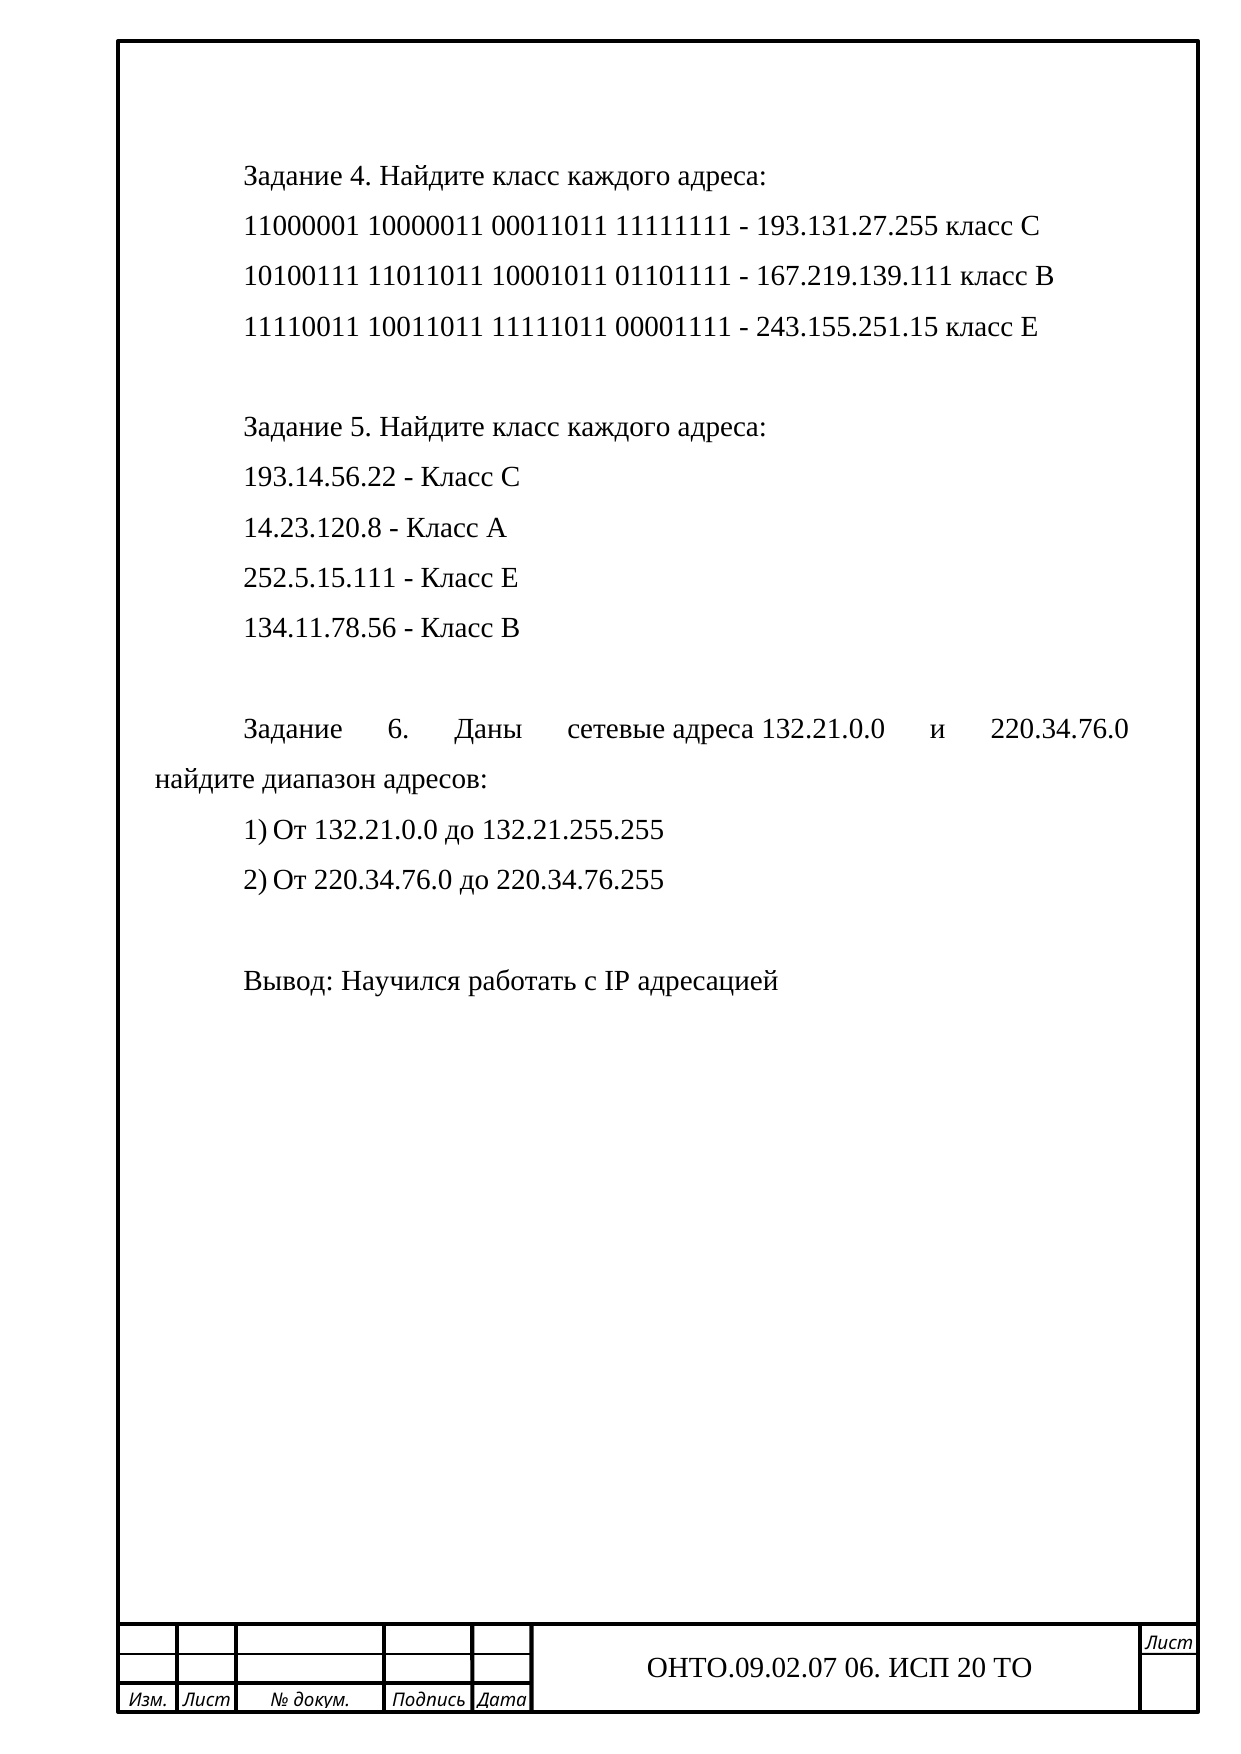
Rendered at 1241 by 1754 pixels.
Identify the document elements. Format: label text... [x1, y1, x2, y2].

text Задание 5. Найдите класс каждого адреса: [154, 409, 1129, 443]
list От 220.34.76.0 до 220.34.76.255 [154, 862, 1129, 896]
text Задание 4. Найдите класс каждого адреса: [154, 158, 1129, 191]
text 14.23.120.8 - Класс А [154, 510, 1129, 543]
text 11000001 10000011 00011011 11111111 - 193.131.27.255 класс С [154, 208, 1129, 242]
text 252.5.15.111 - Класс Е [154, 560, 1129, 594]
list От 132.21.0.0 до 132.21.255.255 [154, 812, 1129, 845]
text 11110011 10011011 11111011 00001111 - 243.155.251.15 класс Е [154, 309, 1129, 342]
text Вывод: Научился работать с IP адресацией [154, 963, 1129, 996]
text 134.11.78.56 - Класс В [154, 611, 1129, 644]
text 10100111 11011011 10001011 01101111 - 167.219.139.111 класс В [154, 258, 1129, 292]
text Задание 6. Даны сетевые адреса 132.21.0.0 и 220.34.76.0 найдите диапазон адресов: [154, 711, 1129, 795]
text 193.14.56.22 - Класс С [154, 459, 1129, 493]
